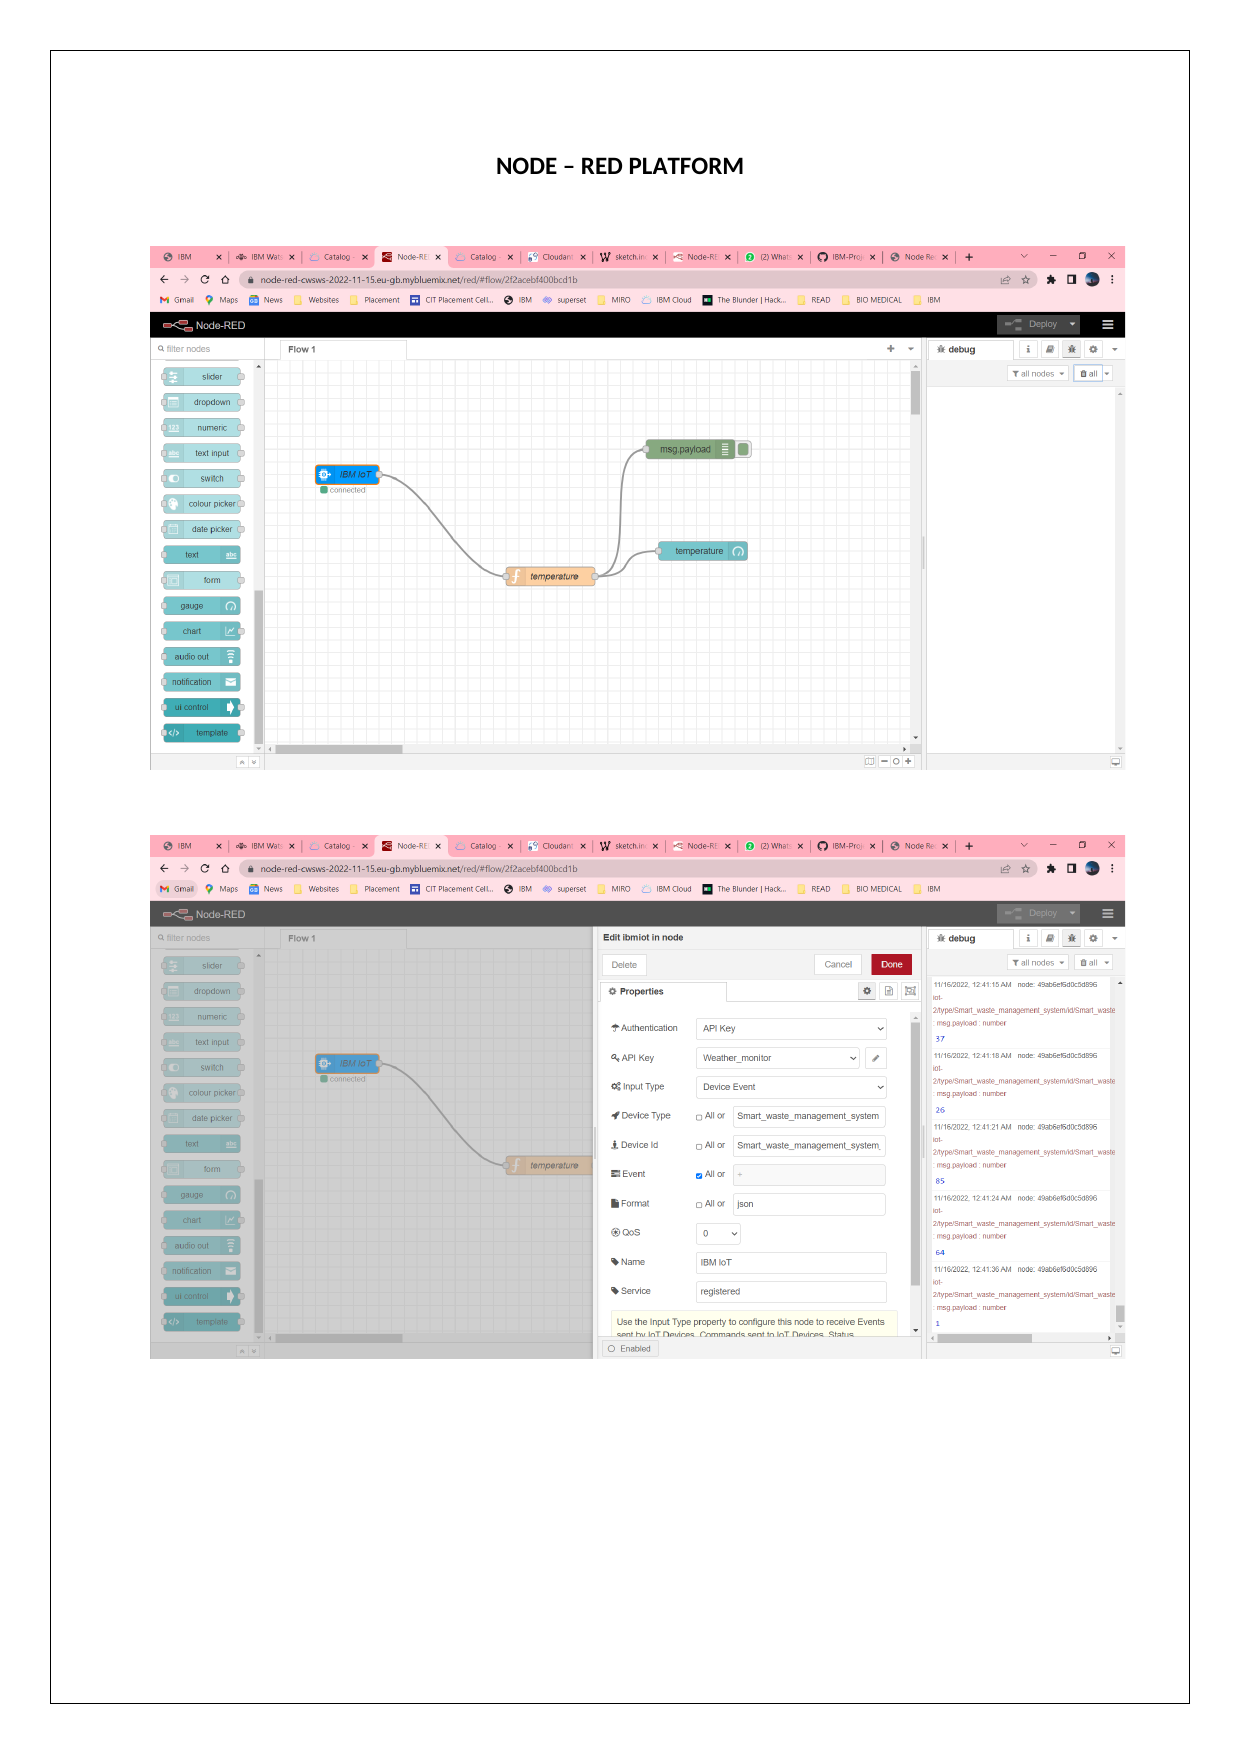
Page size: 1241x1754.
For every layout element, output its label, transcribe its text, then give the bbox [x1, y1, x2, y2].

picture [150, 835, 1125, 1359]
text NODE – RED PLATFORM [150, 150, 1090, 181]
picture [150, 246, 1125, 770]
